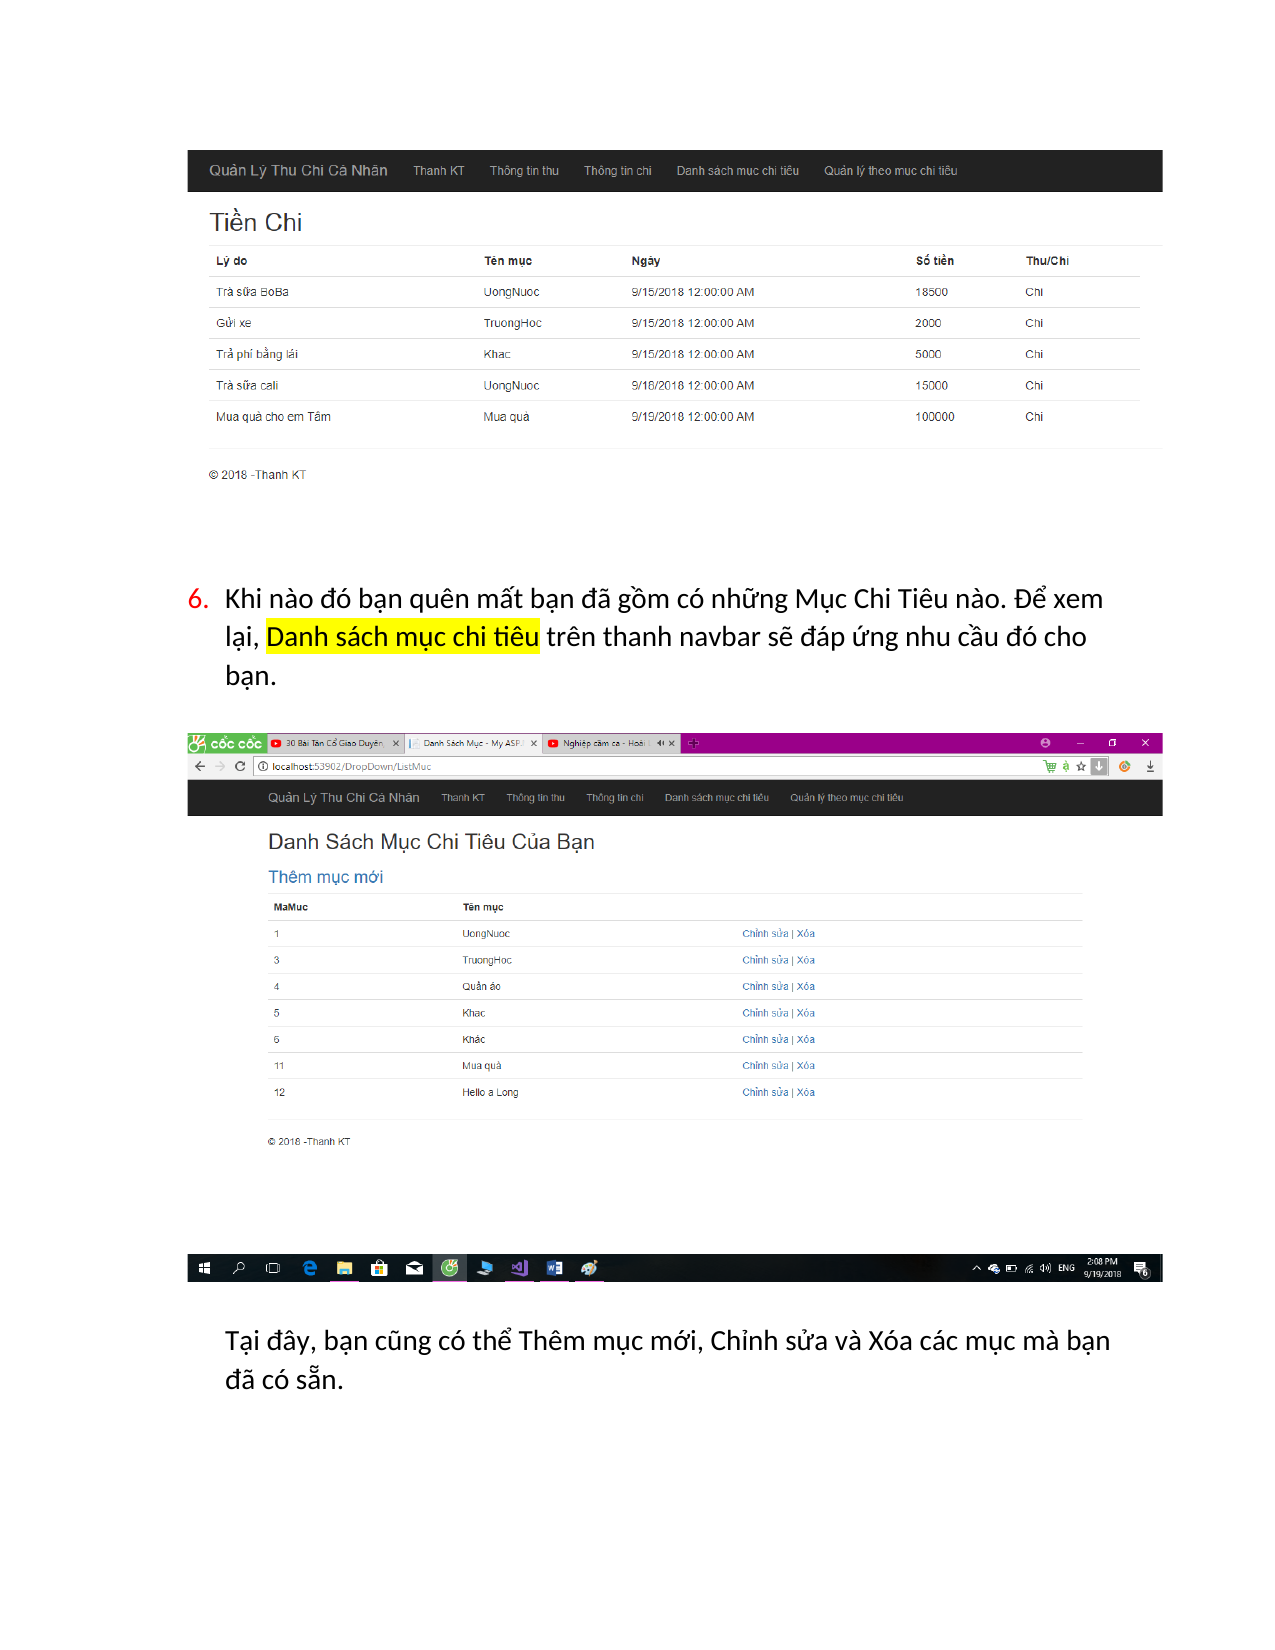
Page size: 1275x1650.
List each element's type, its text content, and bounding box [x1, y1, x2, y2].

list Khi nào đó bạn quên mất bạn đã gồm có những Mục Chi Tiêu nào. Để xem lại, Danh sách mục chi tiêu trên thanh navbar sẽ đáp ứng nhu cầu đó cho bạn. [187, 580, 1125, 692]
picture [187, 733, 1163, 1282]
list Tại đây, bạn cũng có thể Thêm mục mới, Chỉnh sửa và Xóa các mục mà bạn đã có sẵn. [225, 1322, 1125, 1396]
picture [187, 150, 1163, 561]
